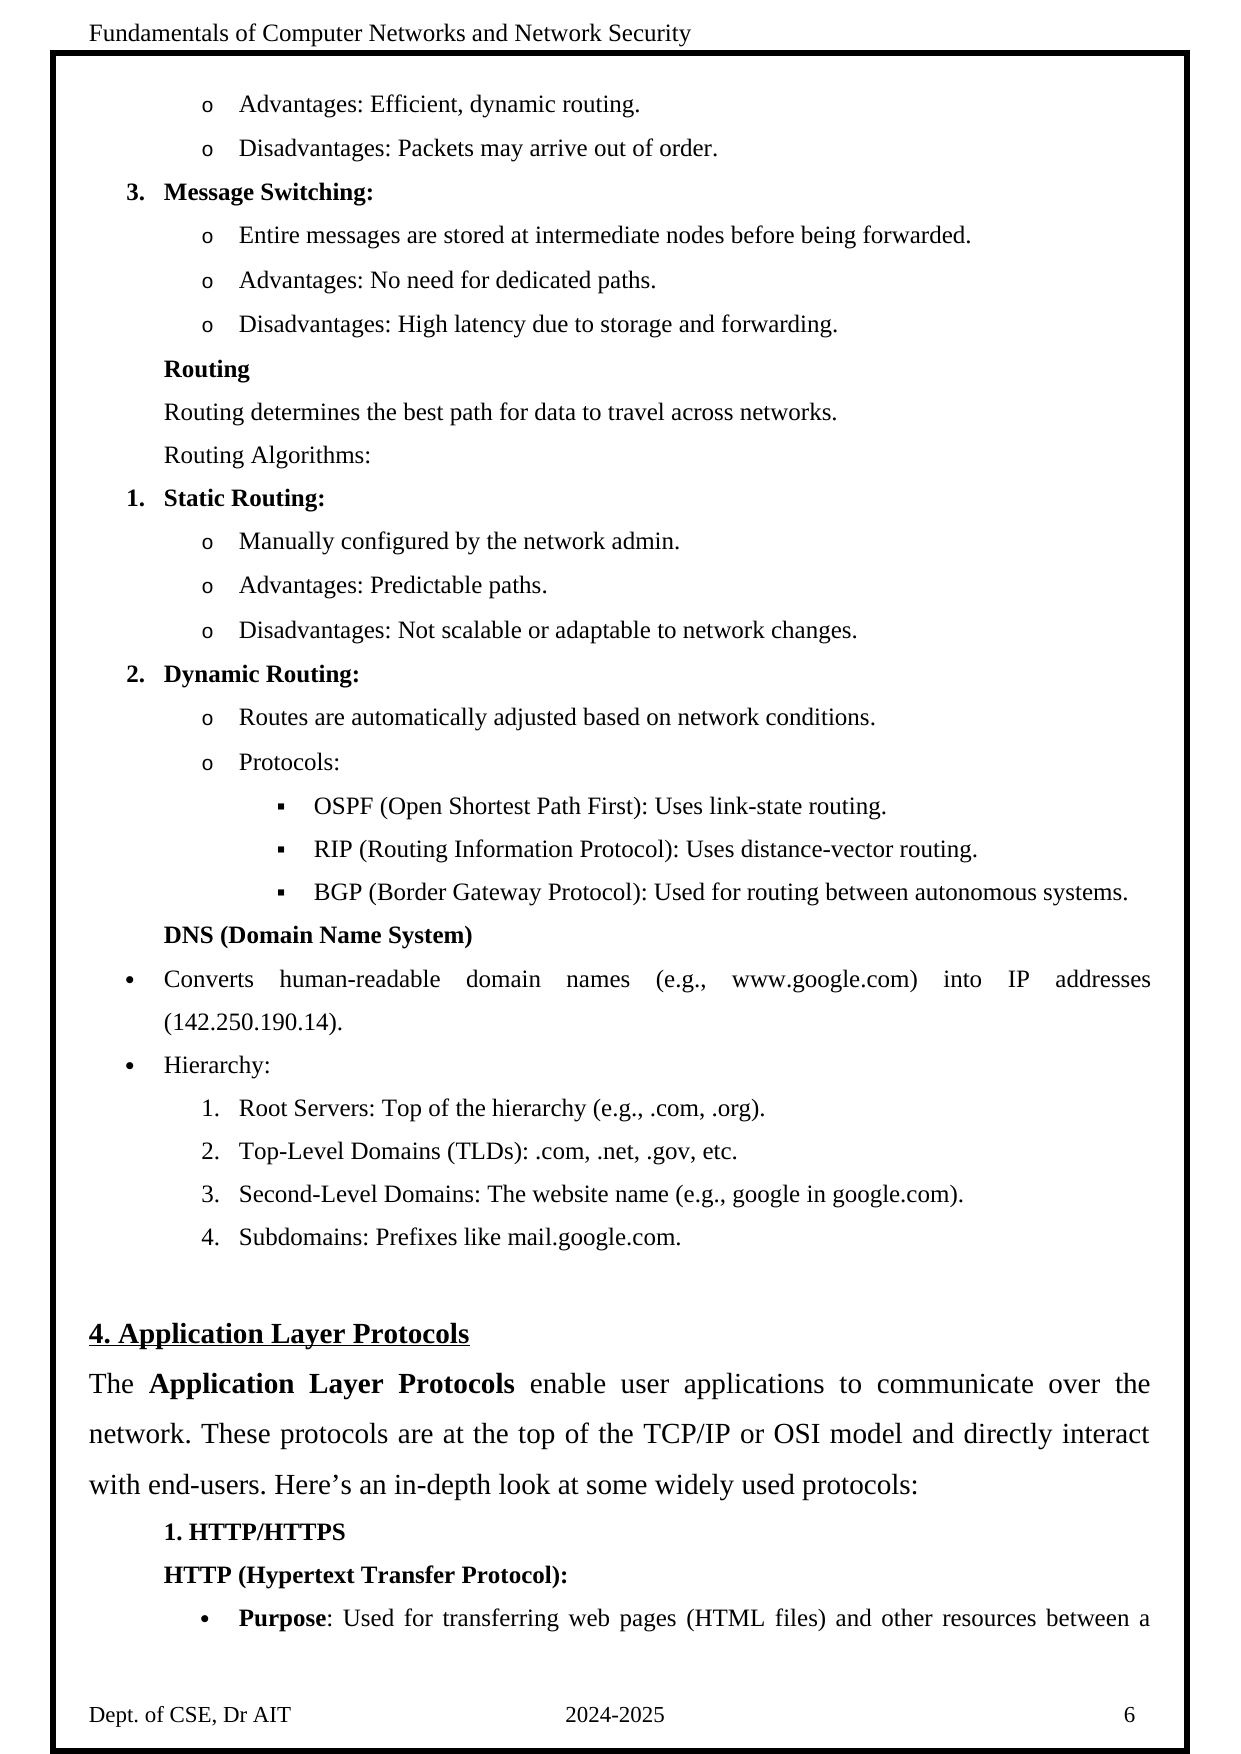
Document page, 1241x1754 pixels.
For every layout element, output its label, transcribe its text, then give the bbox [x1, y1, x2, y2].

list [201, 1603, 1152, 1632]
list Subdomains: Prefixes like mail.google.com. [201, 1222, 1152, 1251]
text The Application Layer Protocols enable user applications to communicate over the network. These protocols are at the top of the TCP/IP or OSI model and directly interact with end-users. Here’s an in-depth look at some widely used protocols: [89, 1366, 1152, 1500]
list Disadvantages: High latency due to storage and forwarding. [201, 309, 1152, 339]
text 4. Application Layer Protocols [89, 1316, 1152, 1349]
list Advantages: Efficient, dynamic routing. [201, 89, 1152, 118]
list Disadvantages: Not scalable or adaptable to network changes. [201, 615, 1152, 644]
list Routing [164, 354, 1152, 382]
list Advantages: No need for dedicated paths. [201, 265, 1152, 294]
list Top-Level Domains (TLDs): .com, .net, .gov, etc. [201, 1136, 1152, 1165]
list Advantages: Predictable paths. [201, 571, 1152, 600]
list DNS (Domain Name System) [164, 921, 1152, 949]
list Message Switching: [126, 177, 1152, 206]
list Hierarchy: [126, 1050, 1152, 1079]
text 1. HTTP/HTTPS [164, 1517, 1152, 1546]
list OSPF (Open Shortest Path First): Uses link-state routing. [276, 791, 1152, 820]
list Manually configured by the network admin. [201, 526, 1152, 556]
list Second-Level Domains: The website name (e.g., google in google.com). [201, 1179, 1152, 1208]
list Static Routing: [126, 483, 1152, 512]
list Converts human-readable domain names (e.g., www.google.com) into IP addresses (142.250.190.14). [126, 964, 1152, 1036]
list Dynamic Routing: [126, 659, 1152, 688]
list Routes are automatically adjusted based on network conditions. [201, 702, 1152, 732]
list Disadvantages: Packets may arrive out of order. [201, 133, 1152, 163]
list BGP (Border Gateway Protocol): Used for routing between autonomous systems. [276, 877, 1152, 906]
list Entire messages are stored at intermediate nodes before being forwarded. [201, 221, 1152, 250]
list Root Servers: Top of the hierarchy (e.g., .com, .org). [201, 1093, 1152, 1122]
text HTTP (Hypertext Transfer Protocol): [164, 1560, 1152, 1589]
list Protocols: [201, 747, 1152, 776]
list Routing determines the best path for data to travel across networks. [164, 397, 1152, 426]
list RIP (Routing Information Protocol): Uses distance-vector routing. [276, 834, 1152, 863]
list Routing Algorithms: [164, 440, 1152, 469]
